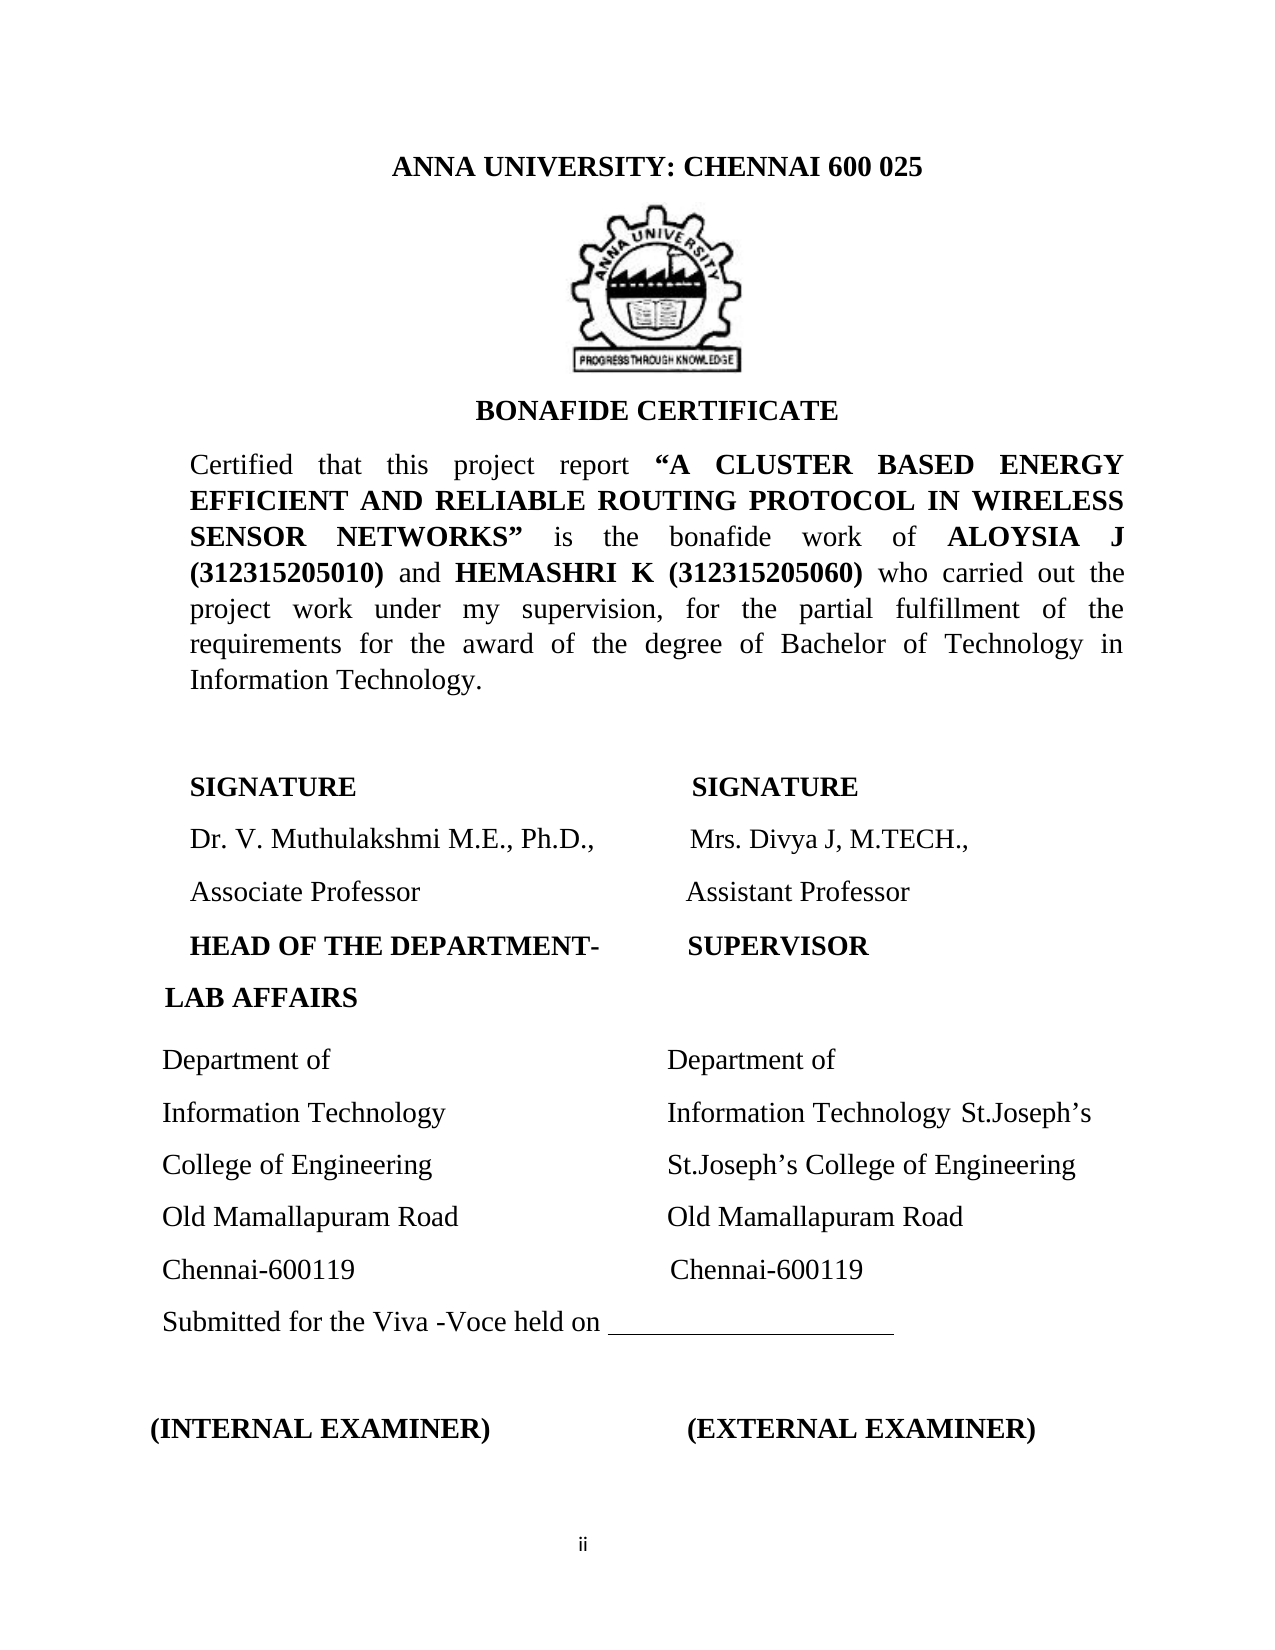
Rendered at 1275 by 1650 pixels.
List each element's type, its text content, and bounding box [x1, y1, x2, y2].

text Information Technology Information Technology St.Joseph’s College of Engineering St.Joseph’s College of Engineering Old Mamallapuram Road Old Mamallapuram Road [162, 1095, 1095, 1233]
text HEAD OF THE DEPARTMENT- [189, 928, 614, 961]
text Mrs. Divya J, M.TECH., [689, 822, 1125, 854]
text Associate Professor [189, 874, 610, 907]
text BONAFIDE CERTIFICATE [150, 393, 1164, 427]
text Certified that this project report “A CLUSTER BASED ENERGY EFFICIENT AND RELIABLE ROUTING PROTOCOL IN WIRELESS SENSOR NETWORKS” is the bonafide work of ALOYSIA J (312315205010) and HEMASHRI K (312315205060) who carried out the project work under my supervision, for the partial fulfillment of the requirements for the award of the degree of Bachelor of Technology in Information Technology. [189, 447, 1125, 696]
text SIGNATURE [692, 769, 1125, 802]
subtitle (INTERNAL EXAMINER) (EXTERNAL EXAMINER) [150, 1411, 1125, 1444]
text LAB AFFAIRS [150, 980, 1125, 1014]
text Assistant Professor [685, 874, 1125, 907]
text SIGNATURE [189, 769, 617, 802]
text Chennai-600119 Chennai-600119 Submitted for the Viva -Voce held on [162, 1252, 908, 1338]
text ANNA UNIVERSITY: CHENNAI 600 025 [392, 149, 1125, 183]
picture [541, 202, 773, 374]
text Department of Department of [162, 1042, 1125, 1076]
text Dr. V. Muthulakshmi M.E., Ph.D., [189, 821, 614, 854]
text SUPERVISOR [687, 928, 1125, 961]
text ii [150, 1534, 1125, 1555]
